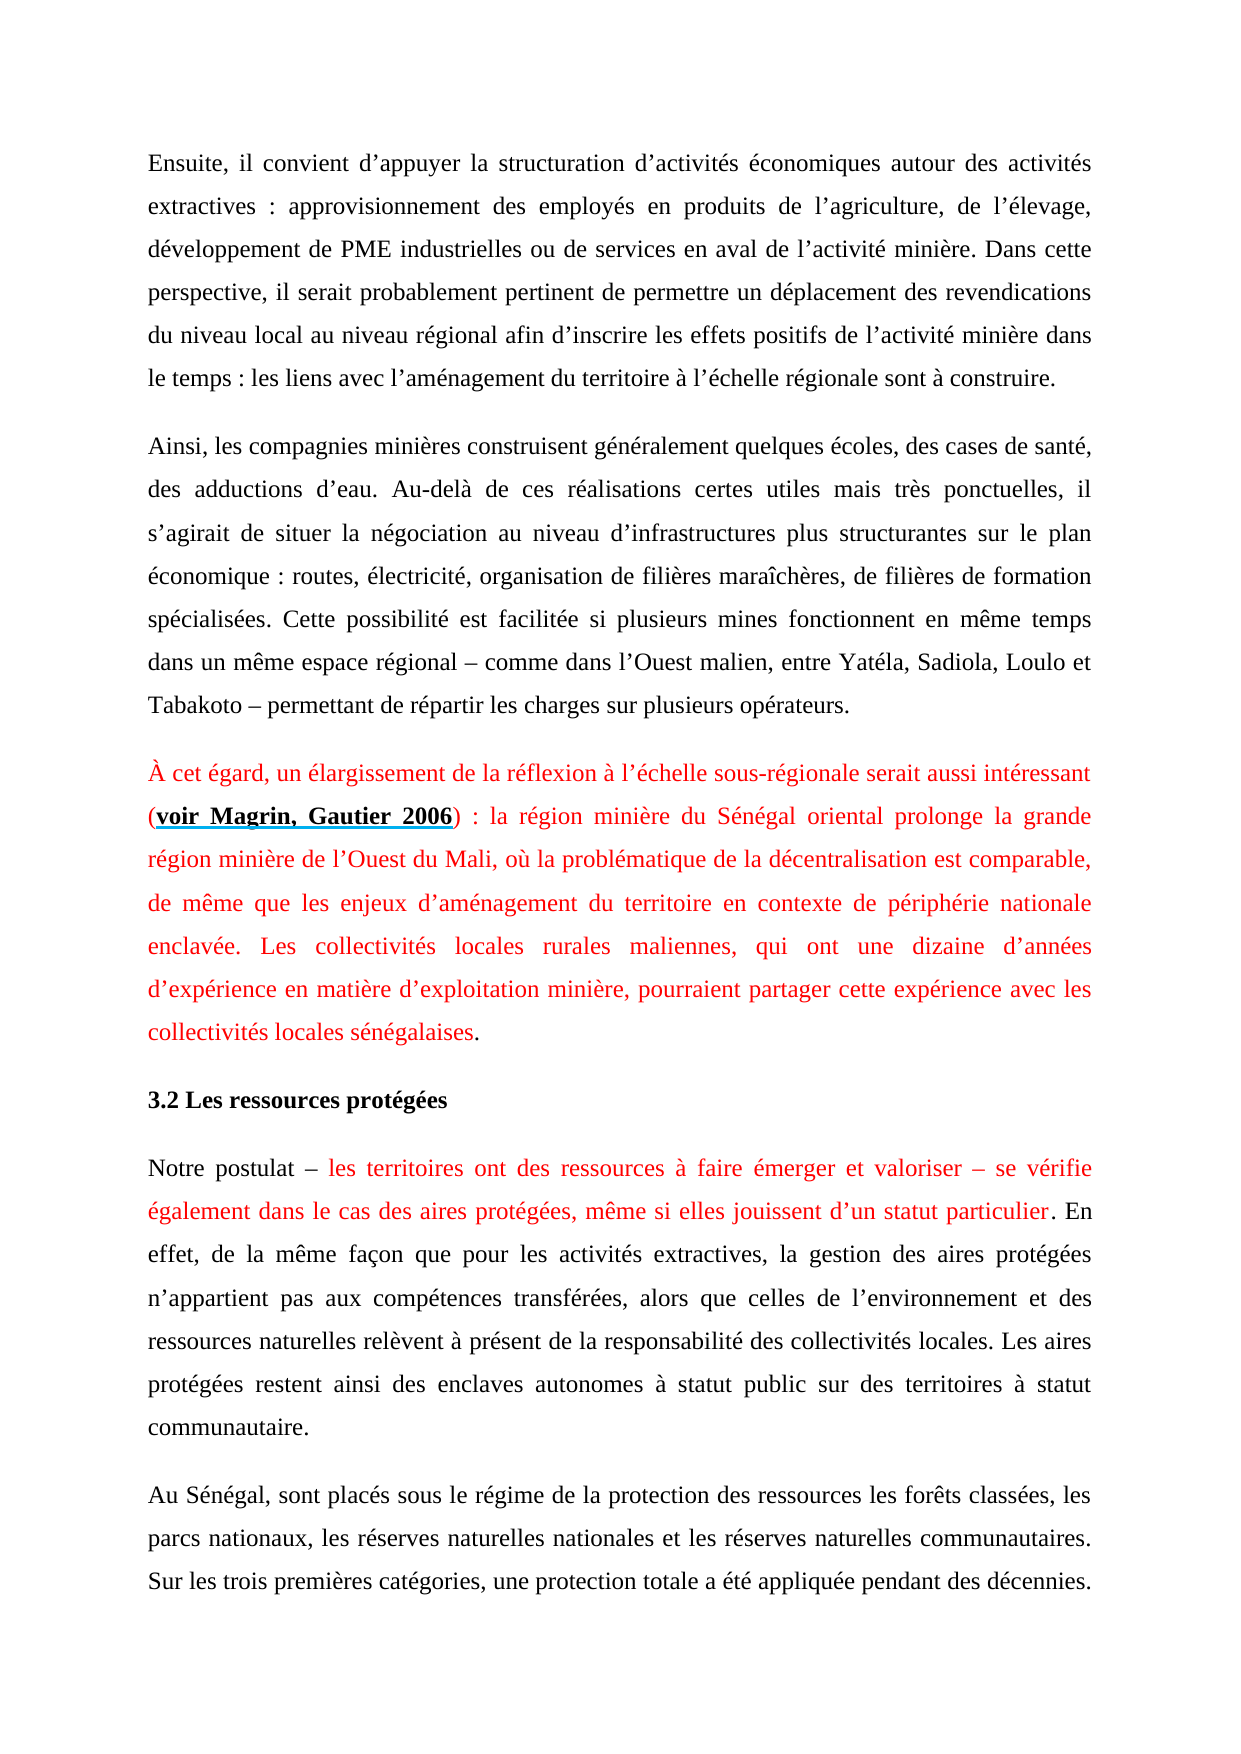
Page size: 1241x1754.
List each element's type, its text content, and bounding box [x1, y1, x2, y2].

text 3.2 Les ressources protégées [148, 1085, 1093, 1114]
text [148, 1480, 1093, 1595]
text Ensuite, il convient d’appuyer la structuration d’activités économiques autour des activités extractives : approvisionnement des employés en produits de l’agriculture, de l’élevage, développement de PME industrielles ou de services en aval de l’activité minière. Dans cette perspective, il serait probablement pertinent de permettre un déplacement des revendications du niveau local au niveau régional afin d’inscrire les effets positifs de l’activité minière dans le temps : les liens avec l’aménagement du territoire à l’échelle régionale sont à construire. [148, 148, 1093, 392]
text Ainsi, les compagnies minières construisent généralement quelques écoles, des cases de santé, des adductions d’eau. Au-delà de ces réalisations certes utiles mais très ponctuelles, il s’agirait de situer la négociation au niveau d’infrastructures plus structurantes sur le plan économique : routes, électricité, organisation de filières maraîchères, de filières de formation spécialisées. Cette possibilité est facilitée si plusieurs mines fonctionnent en même temps dans un même espace régional – comme dans l’Ouest malien, entre Yatéla, Sadiola, Loulo et Tabakoto – permettant de répartir les charges sur plusieurs opérateurs. [148, 431, 1093, 719]
text À cet égard, un élargissement de la réflexion à l’échelle sous-régionale serait aussi intéressant (voir Magrin, Gautier 2006) : la région minière du Sénégal oriental prolonge la grande région minière de l’Ouest du Mali, où la problématique de la décentralisation est comparable, de même que les enjeux d’aménagement du territoire en contexte de périphérie nationale enclavée. Les collectivités locales rurales maliennes, qui ont une dizaine d’années d’expérience en matière d’exploitation minière, pourraient partager cette expérience avec les collectivités locales sénégalaises. [148, 758, 1093, 1046]
text Notre postulat – les territoires ont des ressources à faire émerger et valoriser – se vérifie également dans le cas des aires protégées, même si elles jouissent d’un statut particulier. En effet, de la même façon que pour les activités extractives, la gestion des aires protégées n’appartient pas aux compétences transférées, alors que celles de l’environnement et des ressources naturelles relèvent à présent de la responsabilité des collectivités locales. Les aires protégées restent ainsi des enclaves autonomes à statut public sur des territoires à statut communautaire. [148, 1153, 1093, 1441]
